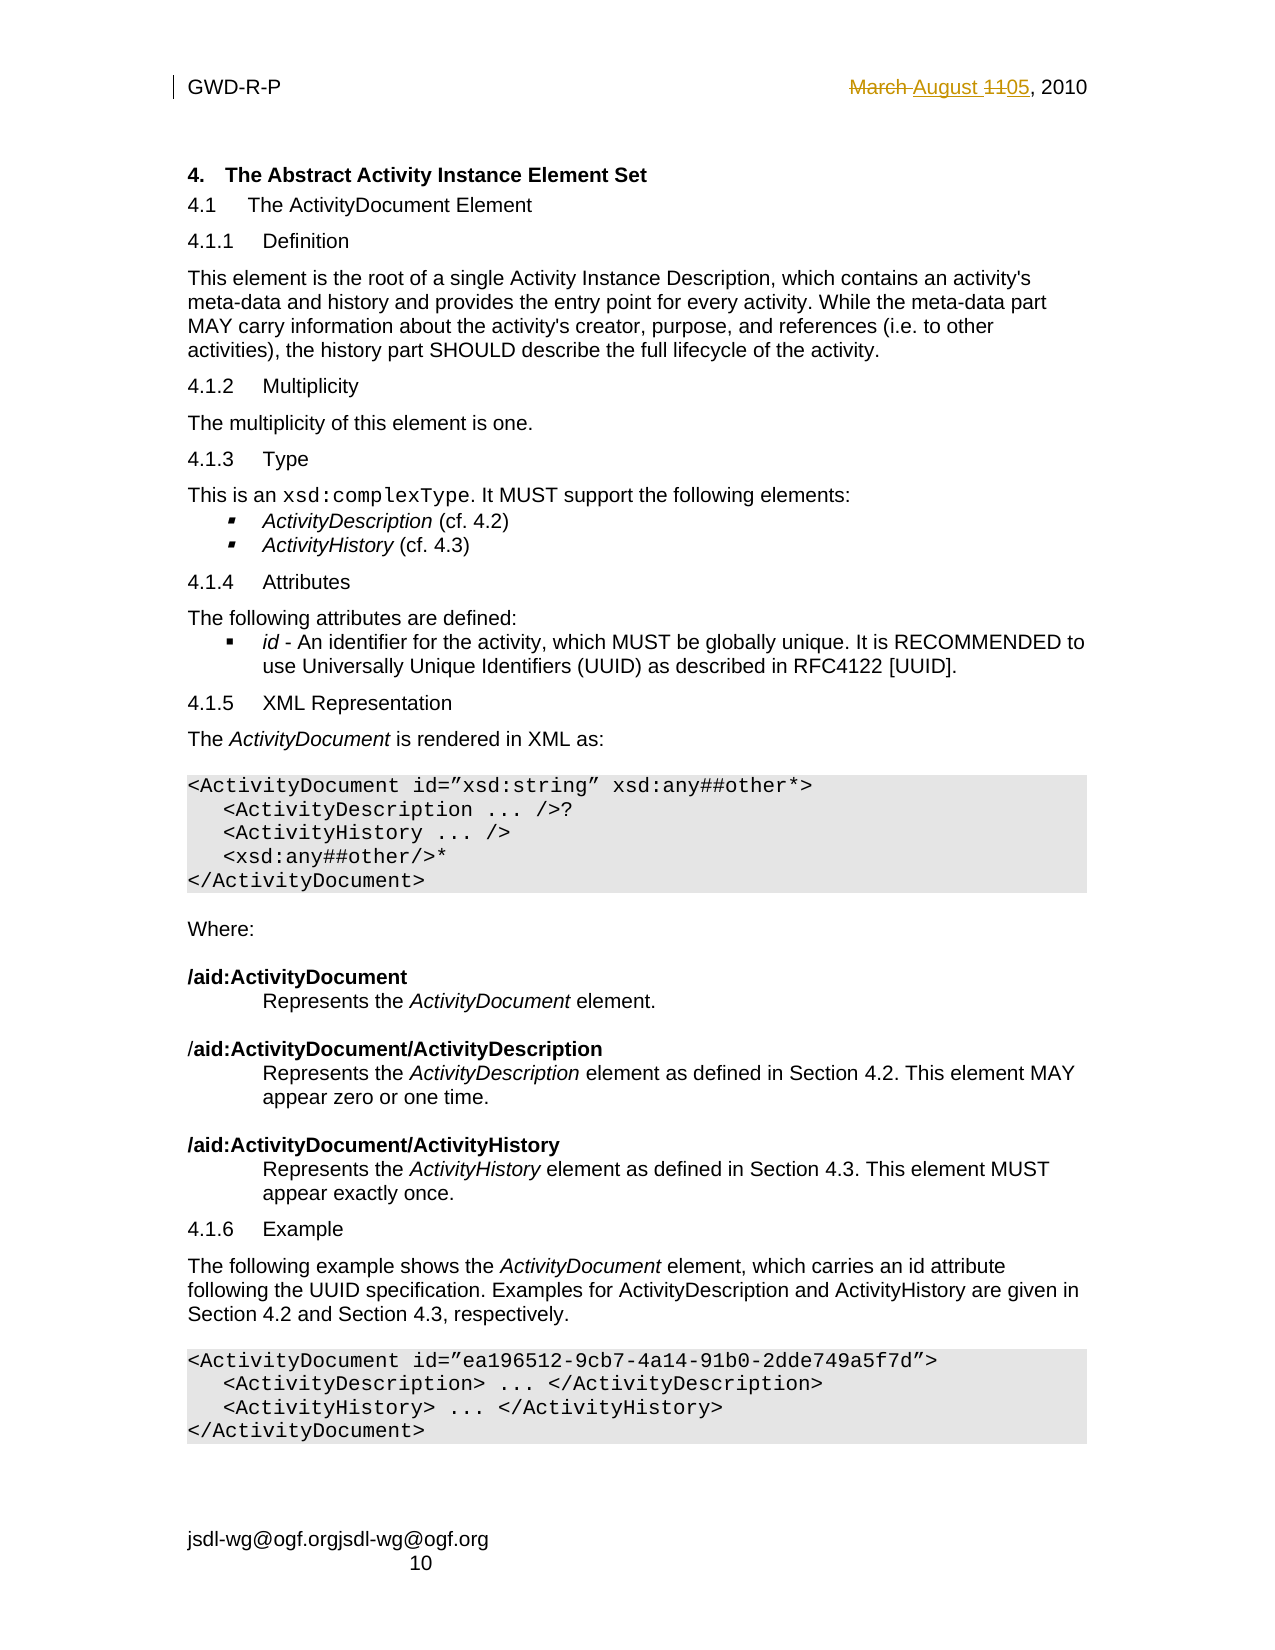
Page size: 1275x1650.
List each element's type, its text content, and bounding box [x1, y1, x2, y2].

subtitle Attributes [187, 570, 1087, 594]
text Represents the ActivityDescription element as defined in Section 4.2. This element MAY appear zero or one time. [262, 1061, 1087, 1109]
text <ActivityDocument id=”ea196512-9cb7-4a14-91b0-2dde749a5f7d”> [187, 1349, 1087, 1373]
text /aid:ActivityDocument [187, 965, 1087, 989]
text Where: [187, 917, 1087, 941]
subtitle The Abstract Activity Instance Element Set [187, 162, 1087, 186]
subtitle Example [187, 1217, 1087, 1241]
list ActivityHistory (cf. 4.3) [225, 533, 1087, 557]
subtitle Type [187, 447, 1087, 471]
text <xsd:any##other/>* [187, 846, 1087, 870]
subtitle Definition [187, 229, 1087, 253]
text The multiplicity of this element is one. [187, 410, 1087, 434]
text This is an xsd:complexType. It MUST support the following elements: [187, 483, 1087, 509]
text </ActivityDocument> [187, 1421, 1087, 1444]
text The following example shows the ActivityDocument element, which carries an id attribute following the UUID specification. Examples for ActivityDescription and ActivityHistory are given in Section 4.2 and Section 4.3, respectively. [187, 1254, 1087, 1326]
text <ActivityHistory ... /> [187, 822, 1087, 846]
text /aid:ActivityDocument/ActivityHistory [187, 1133, 1087, 1157]
subtitle XML Representation [187, 691, 1087, 715]
subtitle Multiplicity [187, 374, 1087, 398]
text The ActivityDocument is rendered in XML as: [187, 727, 1087, 751]
text Represents the ActivityHistory element as defined in Section 4.3. This element MUST appear exactly once. [262, 1157, 1087, 1205]
list ActivityDescription (cf. 4.2) [225, 509, 1087, 533]
text <ActivityHistory> ... </ActivityHistory> [187, 1397, 1087, 1421]
text <ActivityDocument id=”xsd:string” xsd:any##other*> [187, 775, 1087, 799]
text <ActivityDescription> ... </ActivityDescription> [187, 1373, 1087, 1397]
text <ActivityDescription ... />? [187, 799, 1087, 822]
list id - An identifier for the activity, which MUST be globally unique. It is RECOMMENDED to use Universally Unique Identifiers (UUID) as described in RFC4122 [UUID]. [225, 630, 1087, 678]
text </ActivityDocument> [187, 870, 1087, 893]
subtitle The ActivityDocument Element [187, 193, 1087, 217]
text Represents the ActivityDocument element. [187, 989, 1087, 1013]
text /aid:ActivityDocument/ActivityDescription [187, 1037, 1087, 1061]
text The following attributes are defined: [187, 606, 1087, 630]
text This element is the root of a single Activity Instance Description, which contains an activity's meta-data and history and provides the entry point for every activity. While the meta-data part MAY carry information about the activity's creator, purpose, and references (i.e. to other activities), the history part SHOULD describe the full lifecycle of the activity. [187, 266, 1087, 361]
